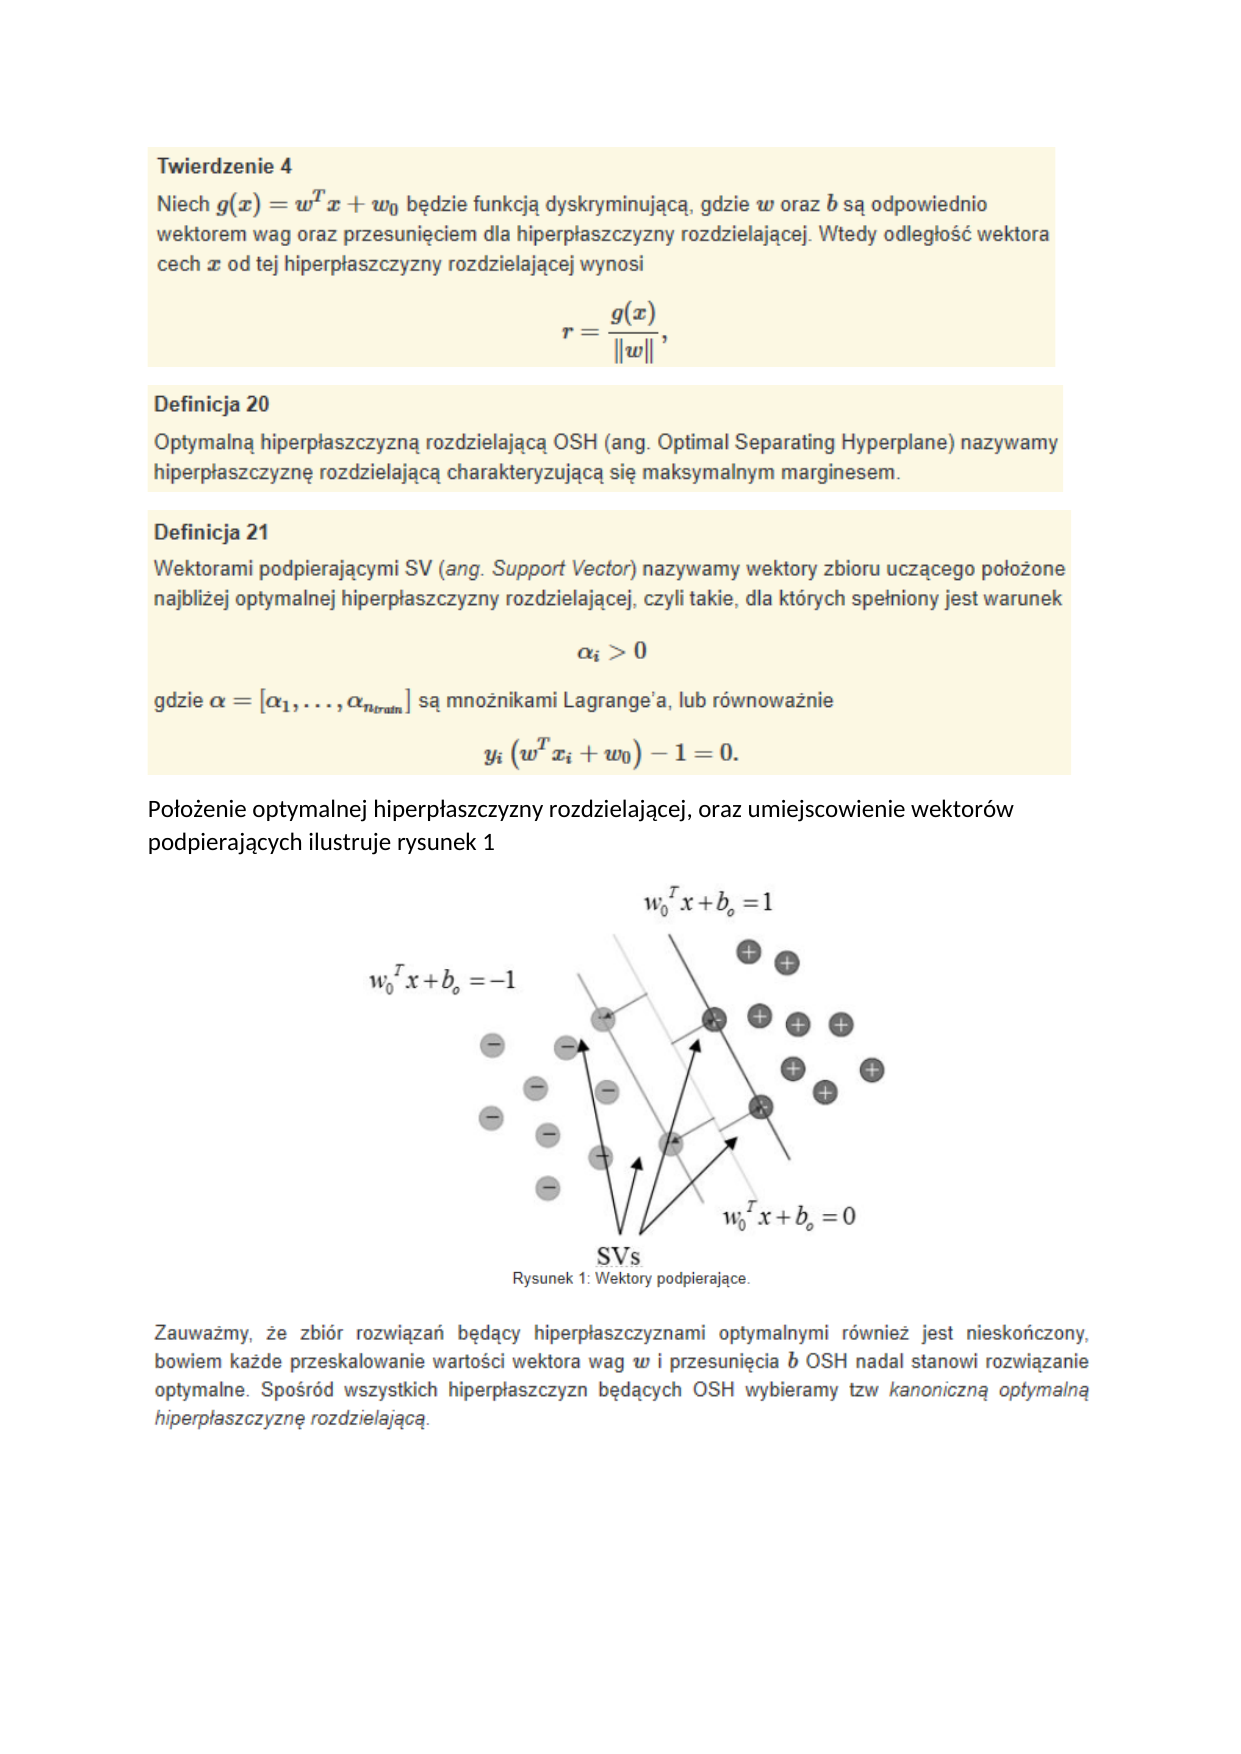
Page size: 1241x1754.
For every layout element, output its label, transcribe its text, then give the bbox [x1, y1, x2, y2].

picture [348, 875, 892, 1292]
picture [147, 147, 1056, 367]
picture [147, 510, 1072, 775]
picture [147, 1311, 1093, 1434]
picture [147, 385, 1064, 492]
text Położenie optymalnej hiperpłaszczyzny rozdzielającej, oraz umiejscowienie wektorów podpierających ilustruje rysunek 1 [148, 793, 1093, 857]
